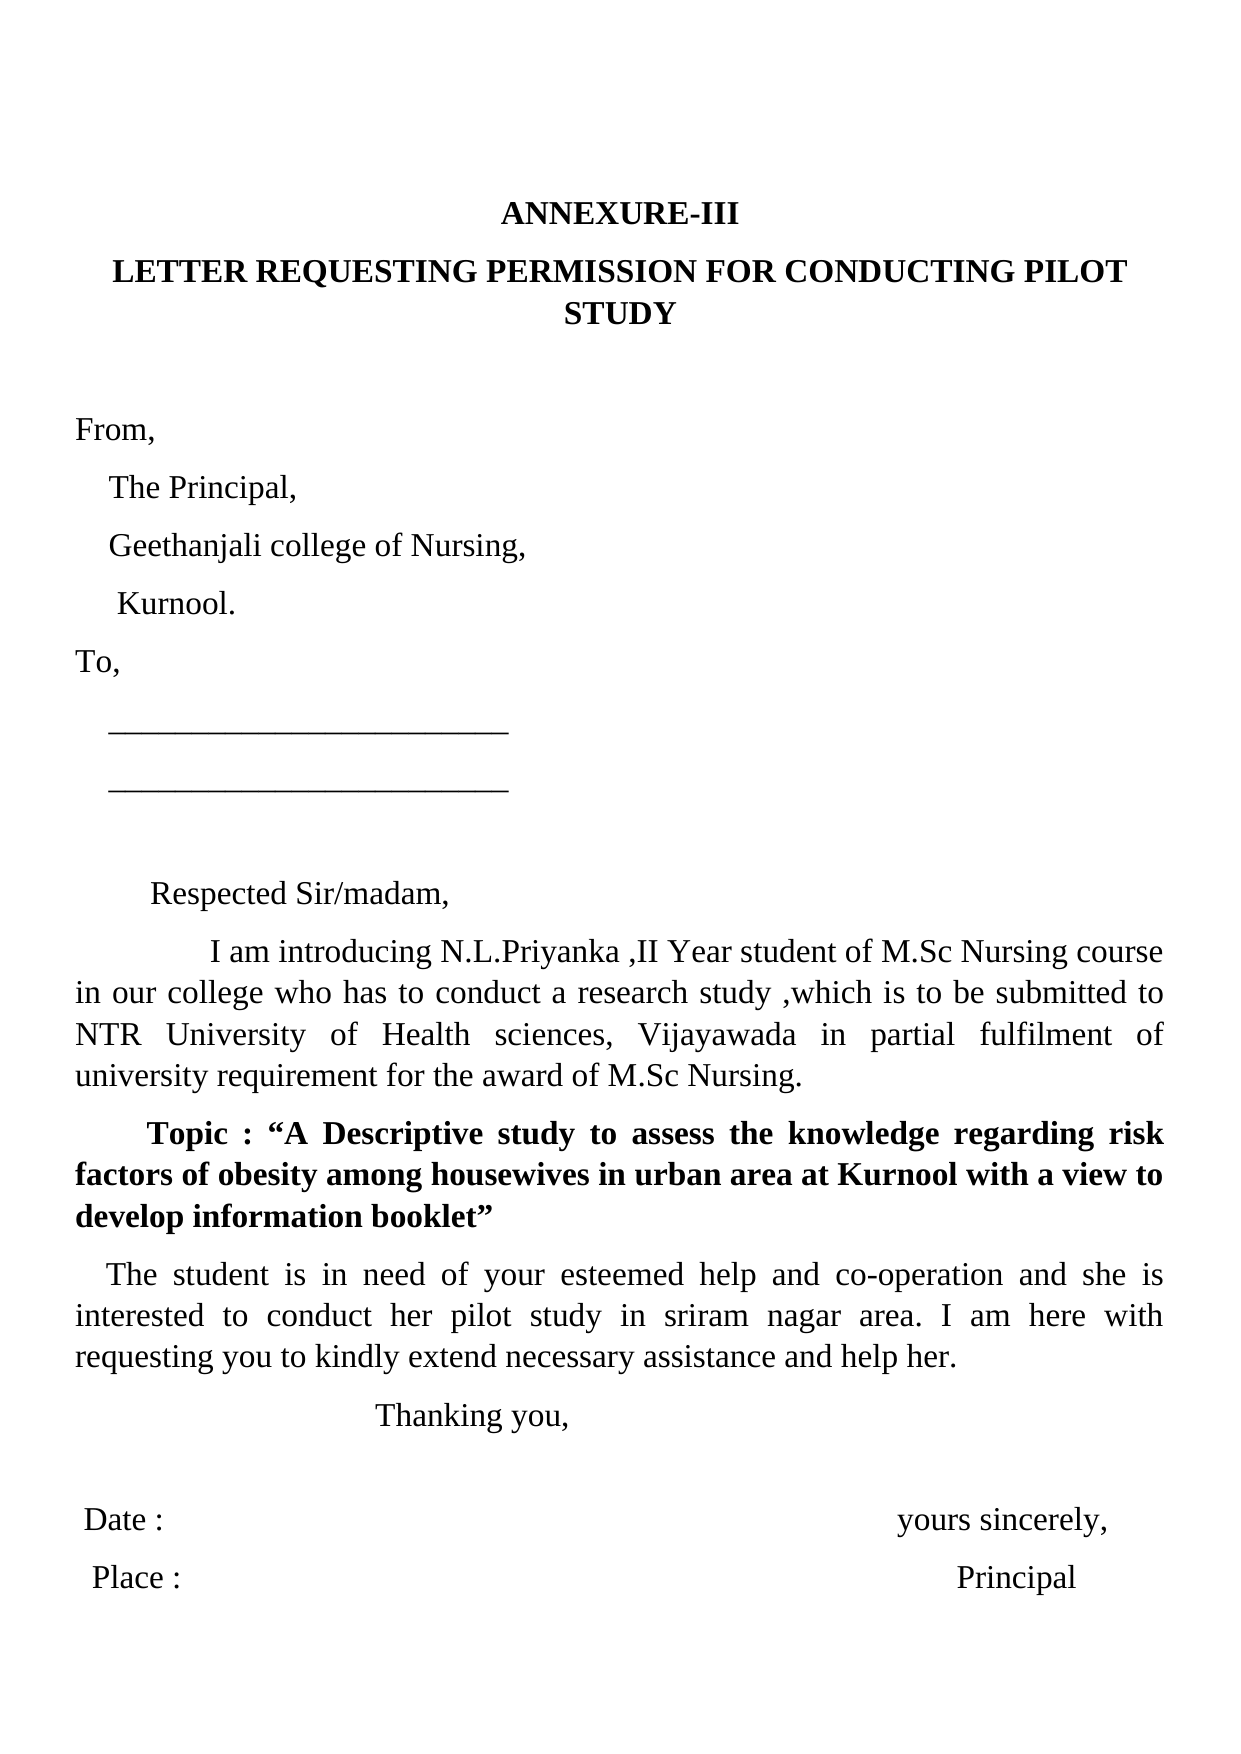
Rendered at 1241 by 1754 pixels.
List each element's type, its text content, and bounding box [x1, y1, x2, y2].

text LETTER REQUESTING PERMISSION FOR CONDUCTING PILOT STUDY [75, 252, 1165, 331]
text The student is in need of your esteemed help and co-operation and she is interested to conduct her pilot study in sriram nagar area. I am here with requesting you to kindly extend necessary assistance and help her. [75, 1254, 1165, 1375]
text ANNEXURE-III [75, 194, 1165, 232]
text Place : Principal [75, 1558, 1165, 1596]
text Topic : “A Descriptive study to assess the knowledge regarding risk factors of obesity among housewives in urban area at Kurnool with a view to develop information booklet” [75, 1113, 1165, 1234]
text ________________________ [75, 757, 1165, 796]
text Respected Sir/madam, [75, 873, 1165, 912]
text I am introducing N.L.Priyanka ,II Year student of M.Sc Nursing course in our college who has to conduct a research study ,which is to be submitted to NTR University of Health sciences, Vijayawada in partial fulfilment of university requirement for the award of M.Sc Nursing. [75, 931, 1165, 1094]
text From, [75, 409, 1165, 447]
text Geethanjali college of Nursing, [75, 525, 1165, 563]
text The Principal, [75, 467, 1165, 505]
text To, [75, 641, 1165, 679]
text Thanking you, [75, 1395, 1165, 1433]
text Date : yours sincerely, [75, 1500, 1165, 1538]
text ________________________ [75, 699, 1165, 737]
text Kurnool. [75, 583, 1165, 621]
